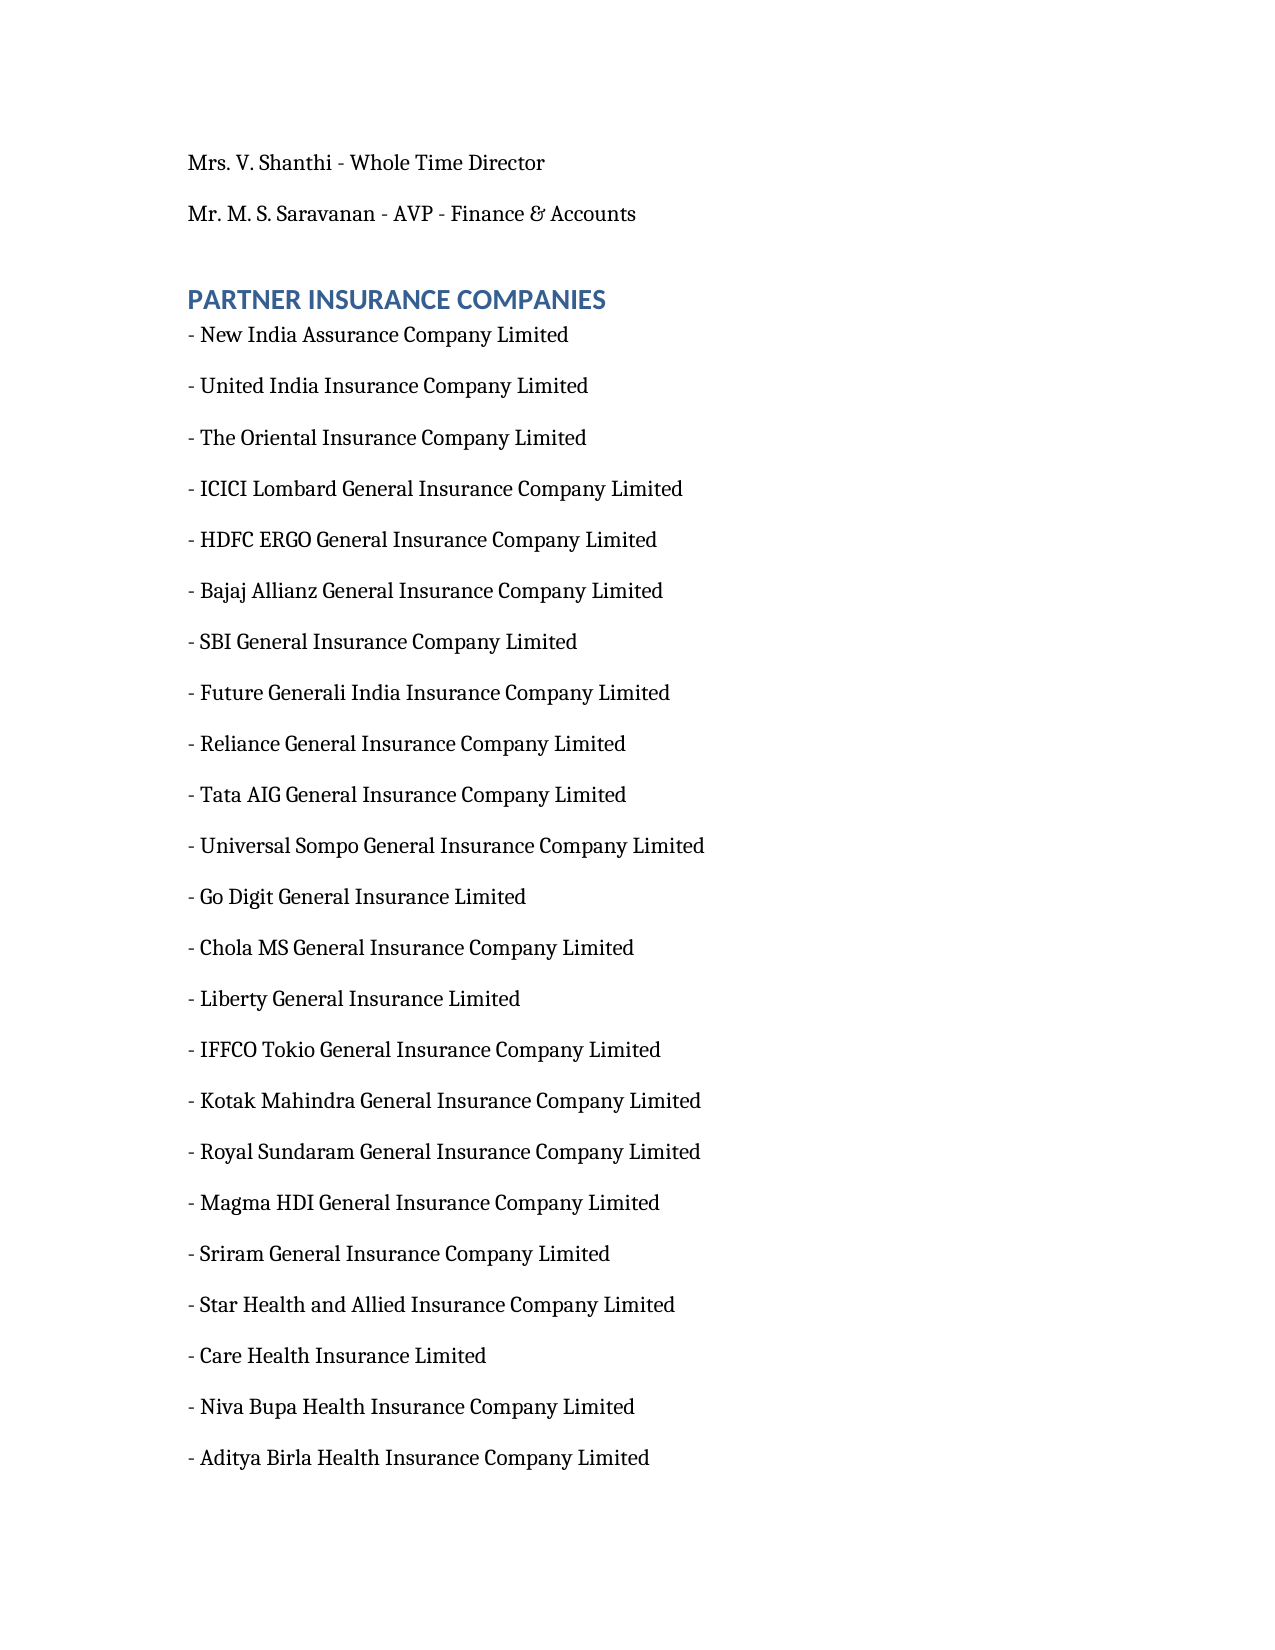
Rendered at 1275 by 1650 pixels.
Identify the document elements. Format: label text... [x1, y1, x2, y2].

text - Bajaj Allianz General Insurance Company Limited [187, 577, 1087, 604]
text - Royal Sundaram General Insurance Company Limited [187, 1139, 1087, 1165]
text - Niva Bupa Health Insurance Company Limited [187, 1394, 1087, 1420]
text - Liberty General Insurance Limited [187, 986, 1087, 1012]
subtitle PARTNER INSURANCE COMPANIES [187, 281, 1087, 317]
text - Sriram General Insurance Company Limited [187, 1241, 1087, 1267]
text - Chola MS General Insurance Company Limited [187, 935, 1087, 961]
text - Universal Sompo General Insurance Company Limited [187, 833, 1087, 859]
text - SBI General Insurance Company Limited [187, 628, 1087, 655]
text - Reliance General Insurance Company Limited [187, 731, 1087, 757]
text Mrs. V. Shanthi - Whole Time Director [187, 150, 1087, 176]
text - ICICI Lombard General Insurance Company Limited [187, 475, 1087, 502]
text - The Oriental Insurance Company Limited [187, 424, 1087, 451]
text - Future Generali India Insurance Company Limited [187, 679, 1087, 706]
text - Aditya Birla Health Insurance Company Limited [187, 1445, 1087, 1471]
text - Care Health Insurance Limited [187, 1343, 1087, 1369]
text - Magma HDI General Insurance Company Limited [187, 1190, 1087, 1216]
text - New India Assurance Company Limited [187, 322, 1087, 348]
text - HDFC ERGO General Insurance Company Limited [187, 526, 1087, 553]
text - Tata AIG General Insurance Company Limited [187, 782, 1087, 808]
text - Star Health and Allied Insurance Company Limited [187, 1292, 1087, 1318]
text Mr. M. S. Saravanan - AVP - Finance & Accounts [187, 201, 1087, 227]
text - United India Insurance Company Limited [187, 373, 1087, 399]
text - Kotak Mahindra General Insurance Company Limited [187, 1088, 1087, 1114]
text - Go Digit General Insurance Limited [187, 884, 1087, 910]
text - IFFCO Tokio General Insurance Company Limited [187, 1037, 1087, 1063]
